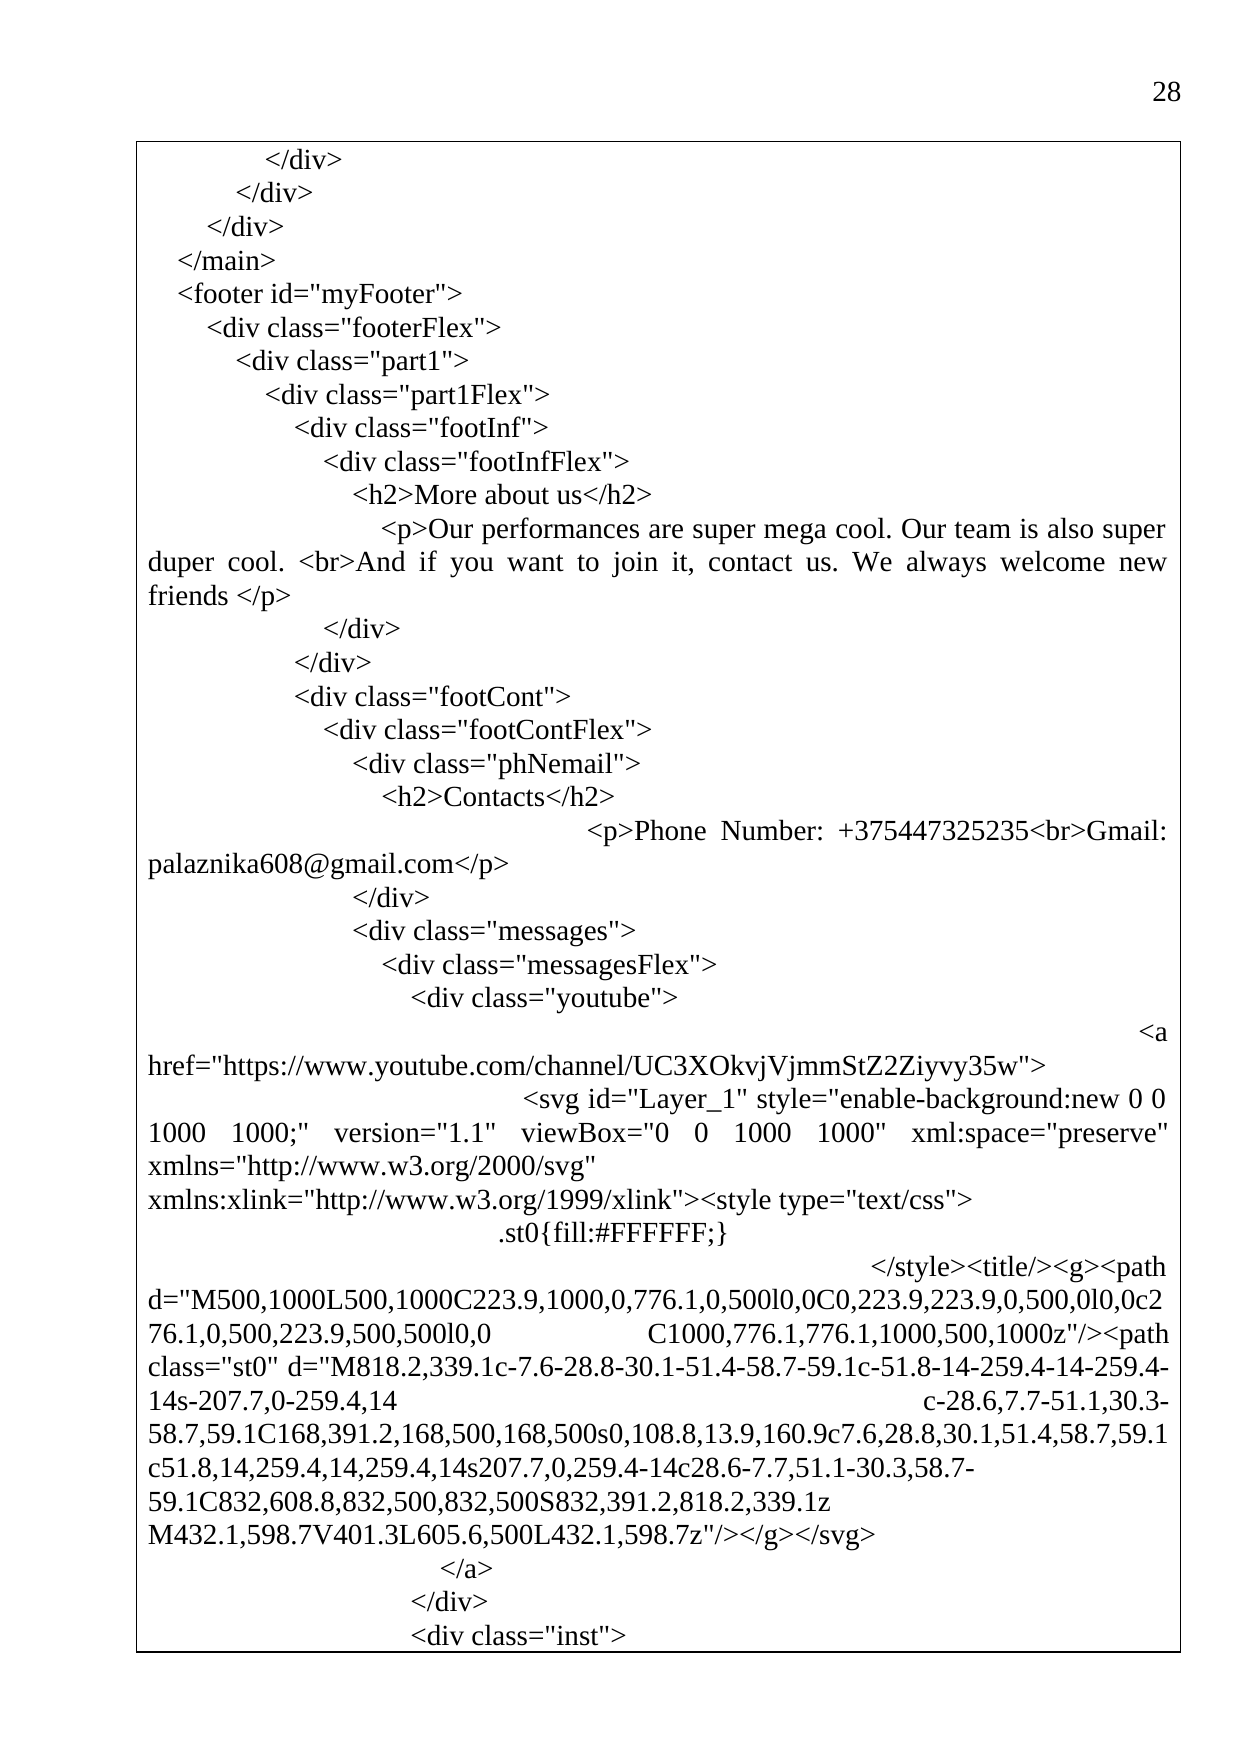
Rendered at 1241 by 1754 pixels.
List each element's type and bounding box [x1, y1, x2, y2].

table_header [137, 142, 1180, 1651]
